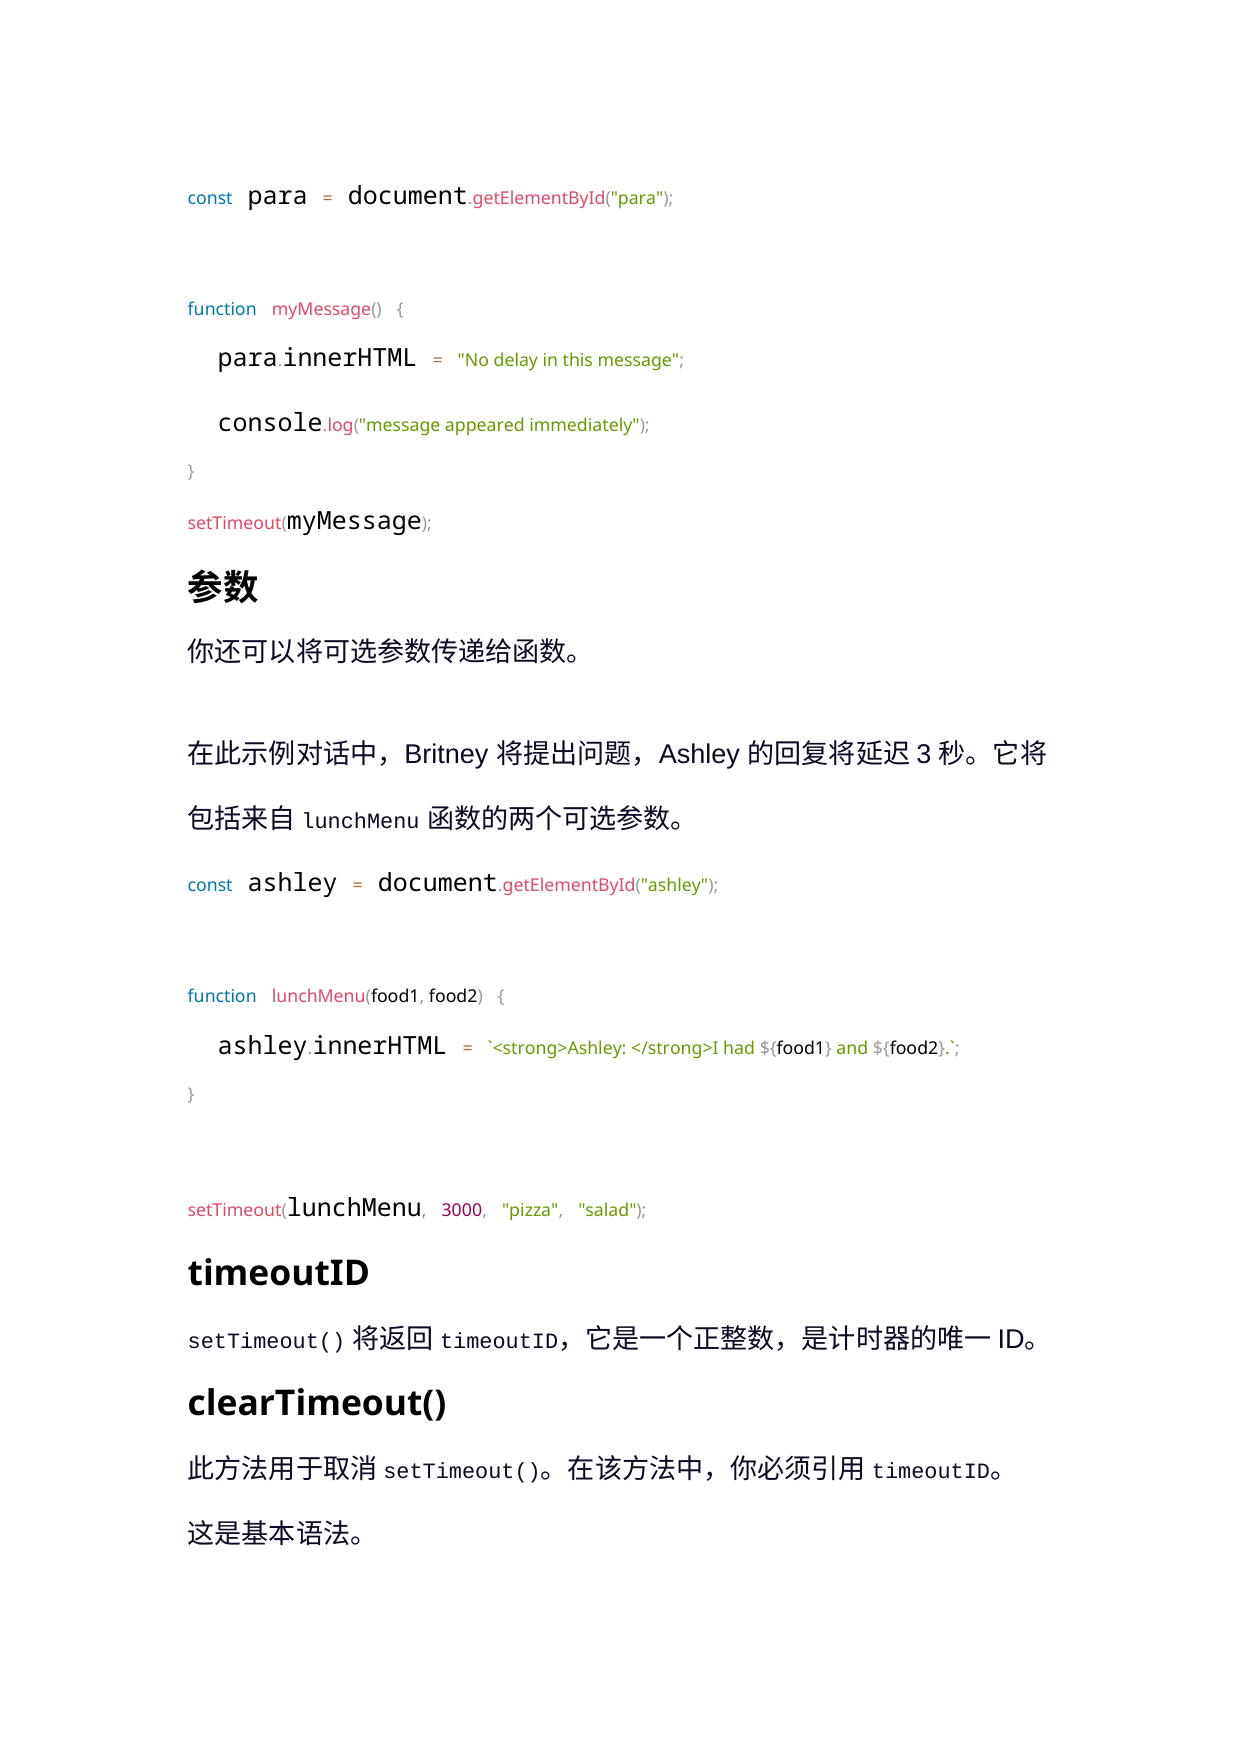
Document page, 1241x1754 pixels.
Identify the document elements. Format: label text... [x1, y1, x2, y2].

text setTimeout(myMessage); [187, 487, 1053, 552]
text setTimeout(lunchMenu, 3000, "pizza", "salad"); [187, 1174, 1053, 1239]
text console.log("message appeared immediately"); [187, 389, 1053, 454]
text ashley.innerHTML = `<strong>Ashley: </strong>I had ${food1} and ${food2}.`; [187, 1012, 1053, 1077]
text setTimeout() 将返回 timeoutID，它是一个正整数，是计时器的唯一 ID。 [187, 1304, 1053, 1369]
text para.innerHTML = "No delay in this message"; [187, 324, 1053, 389]
text 参数 [187, 552, 1053, 617]
text 这是基本语法。 [187, 1499, 1053, 1564]
text const para = document.getElementById("para"); [187, 162, 1053, 227]
text 此方法用于取消 setTimeout()。在该方法中，你必须引用 timeoutID。 [187, 1434, 1053, 1499]
text timeoutID [187, 1239, 1053, 1304]
text 你还可以将可选参数传递给函数。 [187, 617, 1053, 682]
text } [187, 454, 1053, 487]
text clearTimeout() [187, 1369, 1053, 1434]
text 在此示例对话中，Britney 将提出问题，Ashley 的回复将延迟 3 秒。它将包括来自lunchMenu 函数的两个可选参数。 [187, 719, 1053, 849]
text const ashley = document.getElementById("ashley"); [187, 849, 1053, 914]
text function myMessage() { [187, 292, 1053, 324]
text function lunchMenu(food1, food2) { [187, 979, 1053, 1012]
text } [187, 1077, 1053, 1109]
